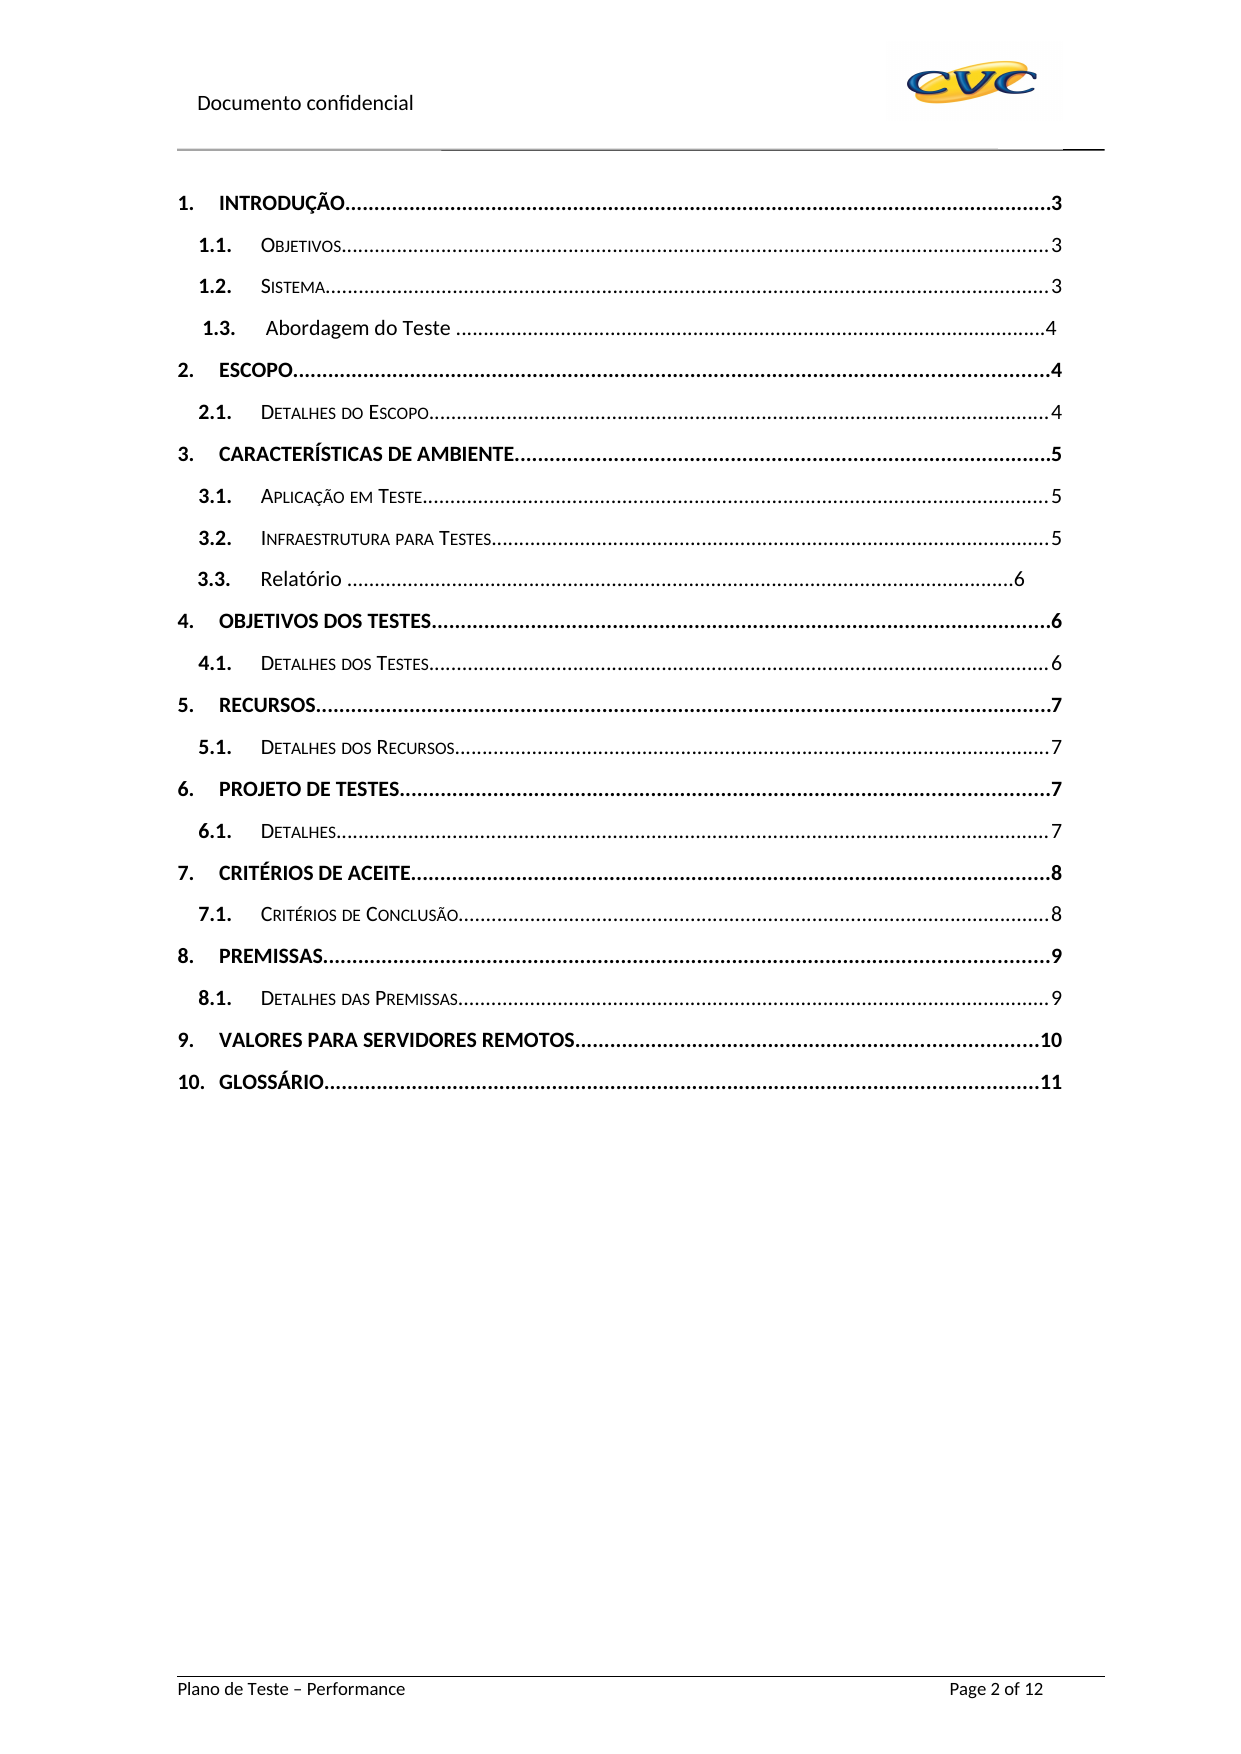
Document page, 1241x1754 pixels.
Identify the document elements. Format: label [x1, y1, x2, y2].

picture [885, 41, 1063, 121]
